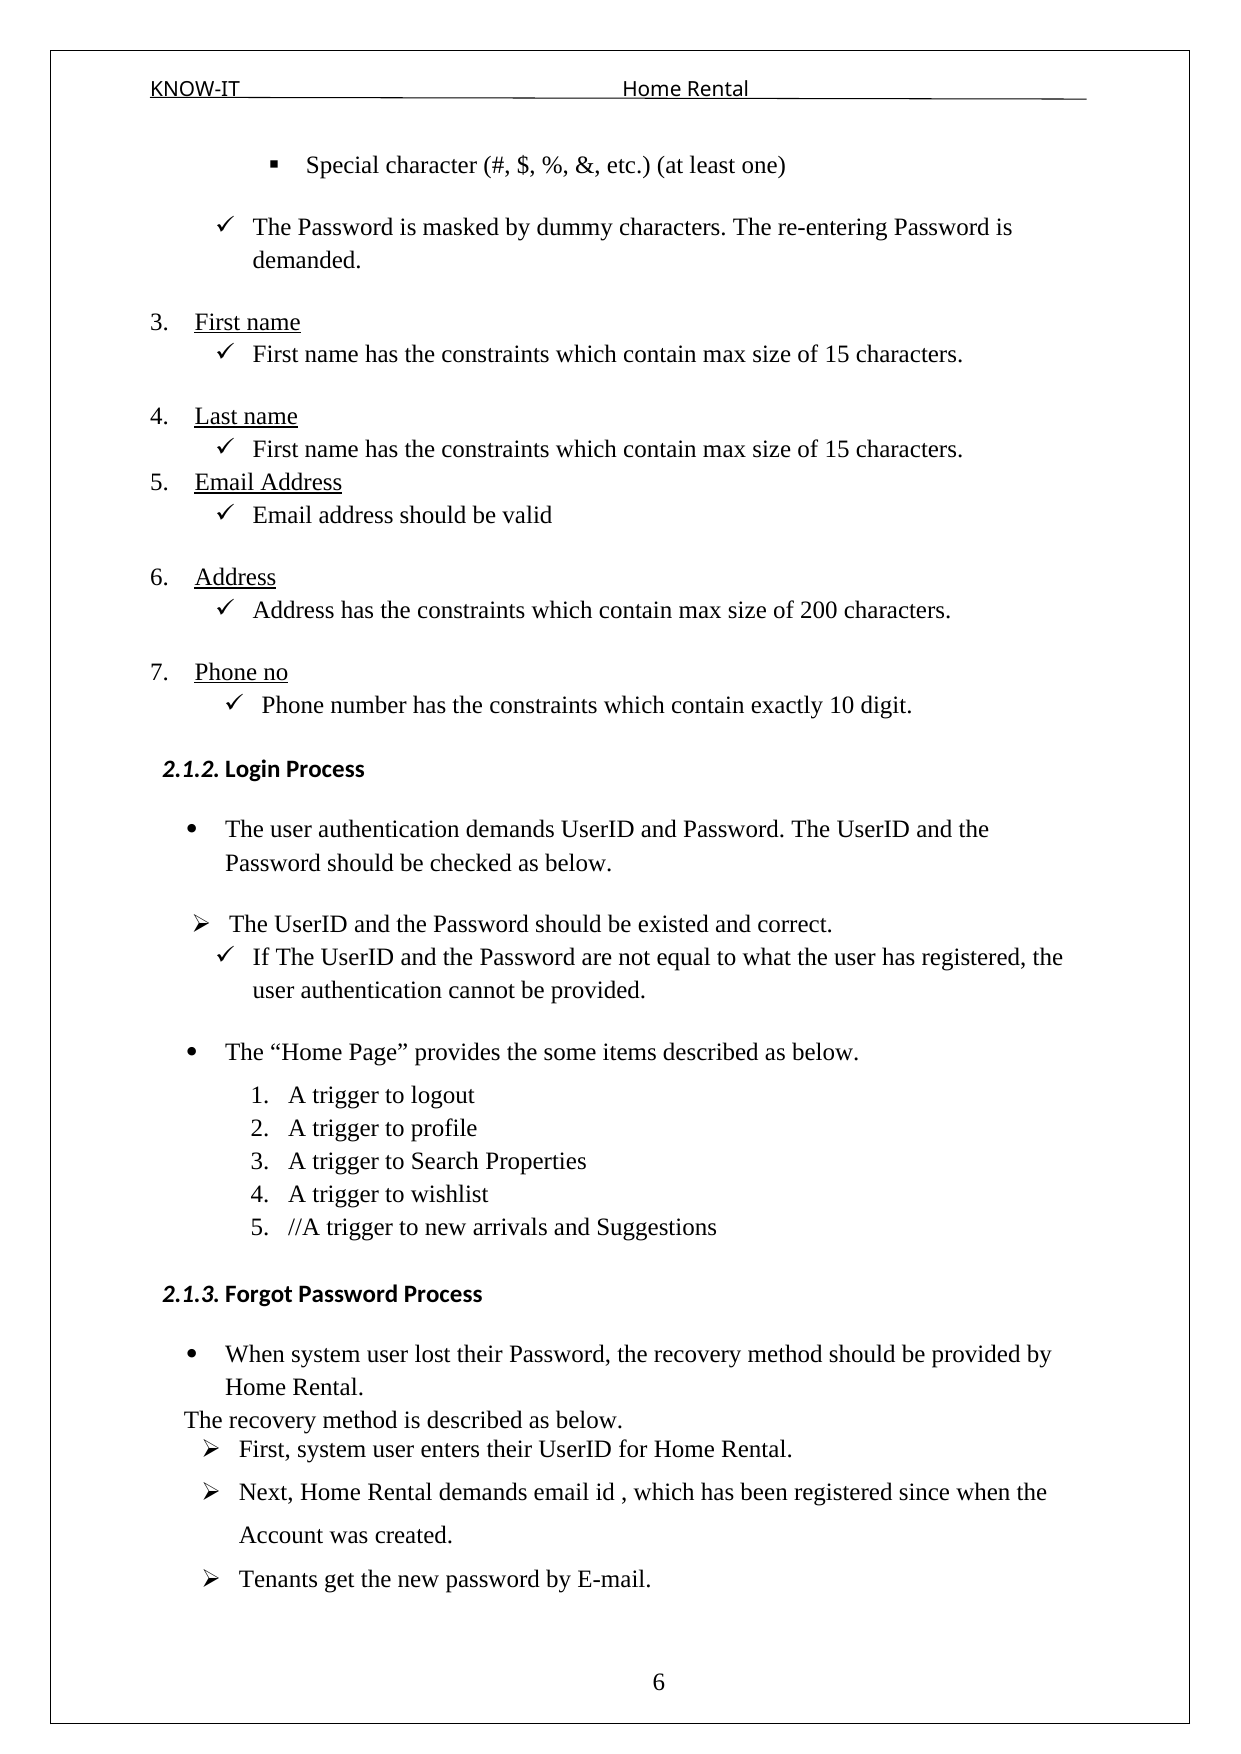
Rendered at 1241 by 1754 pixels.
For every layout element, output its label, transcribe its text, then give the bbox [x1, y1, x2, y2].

list Address has the constraints which contain max size of 200 characters. [215, 595, 1090, 624]
list The recovery method is described as below. [184, 1406, 1090, 1434]
list First name [150, 307, 1090, 335]
list First name has the constraints which contain max size of 15 characters. [215, 339, 1090, 368]
list Phone no [150, 657, 1090, 686]
list Last name [150, 401, 1090, 430]
list A trigger to Search Properties [250, 1146, 1090, 1175]
list When system user lost their Password, the recovery method should be provided by Home Rental. [187, 1339, 1090, 1401]
list The UserID and the Password should be existed and correct. [191, 909, 1090, 938]
list Email Address [150, 467, 1090, 496]
list Tenants get the new password by E-mail. [201, 1564, 1090, 1592]
list A trigger to wishlist [250, 1179, 1090, 1208]
list Email address should be valid [215, 500, 1090, 529]
list Address [150, 562, 1090, 591]
list Login Process [162, 753, 1090, 784]
list //A trigger to new arrivals and Suggestions [250, 1212, 1090, 1241]
list A trigger to logout [250, 1080, 1090, 1109]
list Special character (#, $, %, &, etc.) (at least one) [268, 150, 1090, 179]
list The “Home Page” provides the some items described as below. [187, 1037, 1090, 1066]
list A trigger to profile [250, 1113, 1090, 1142]
list Next, Home Rental demands email id , which has been registered since when the Account was created. [201, 1477, 1090, 1549]
list The Password is masked by dummy characters. The re-entering Password is demanded. [215, 212, 1090, 273]
list If The UserID and the Password are not equal to what the user has registered, the user authentication cannot be provided. [215, 942, 1090, 1004]
list Forgot Password Process [162, 1278, 1090, 1309]
list First, system user enters their UserID for Home Rental. [201, 1434, 1090, 1463]
list The user authentication demands UserID and Password. The UserID and the Password should be checked as below. [187, 814, 1090, 876]
list First name has the constraints which contain max size of 15 characters. [215, 434, 1090, 463]
list Phone number has the constraints which contain exactly 10 digit. [224, 690, 1090, 719]
